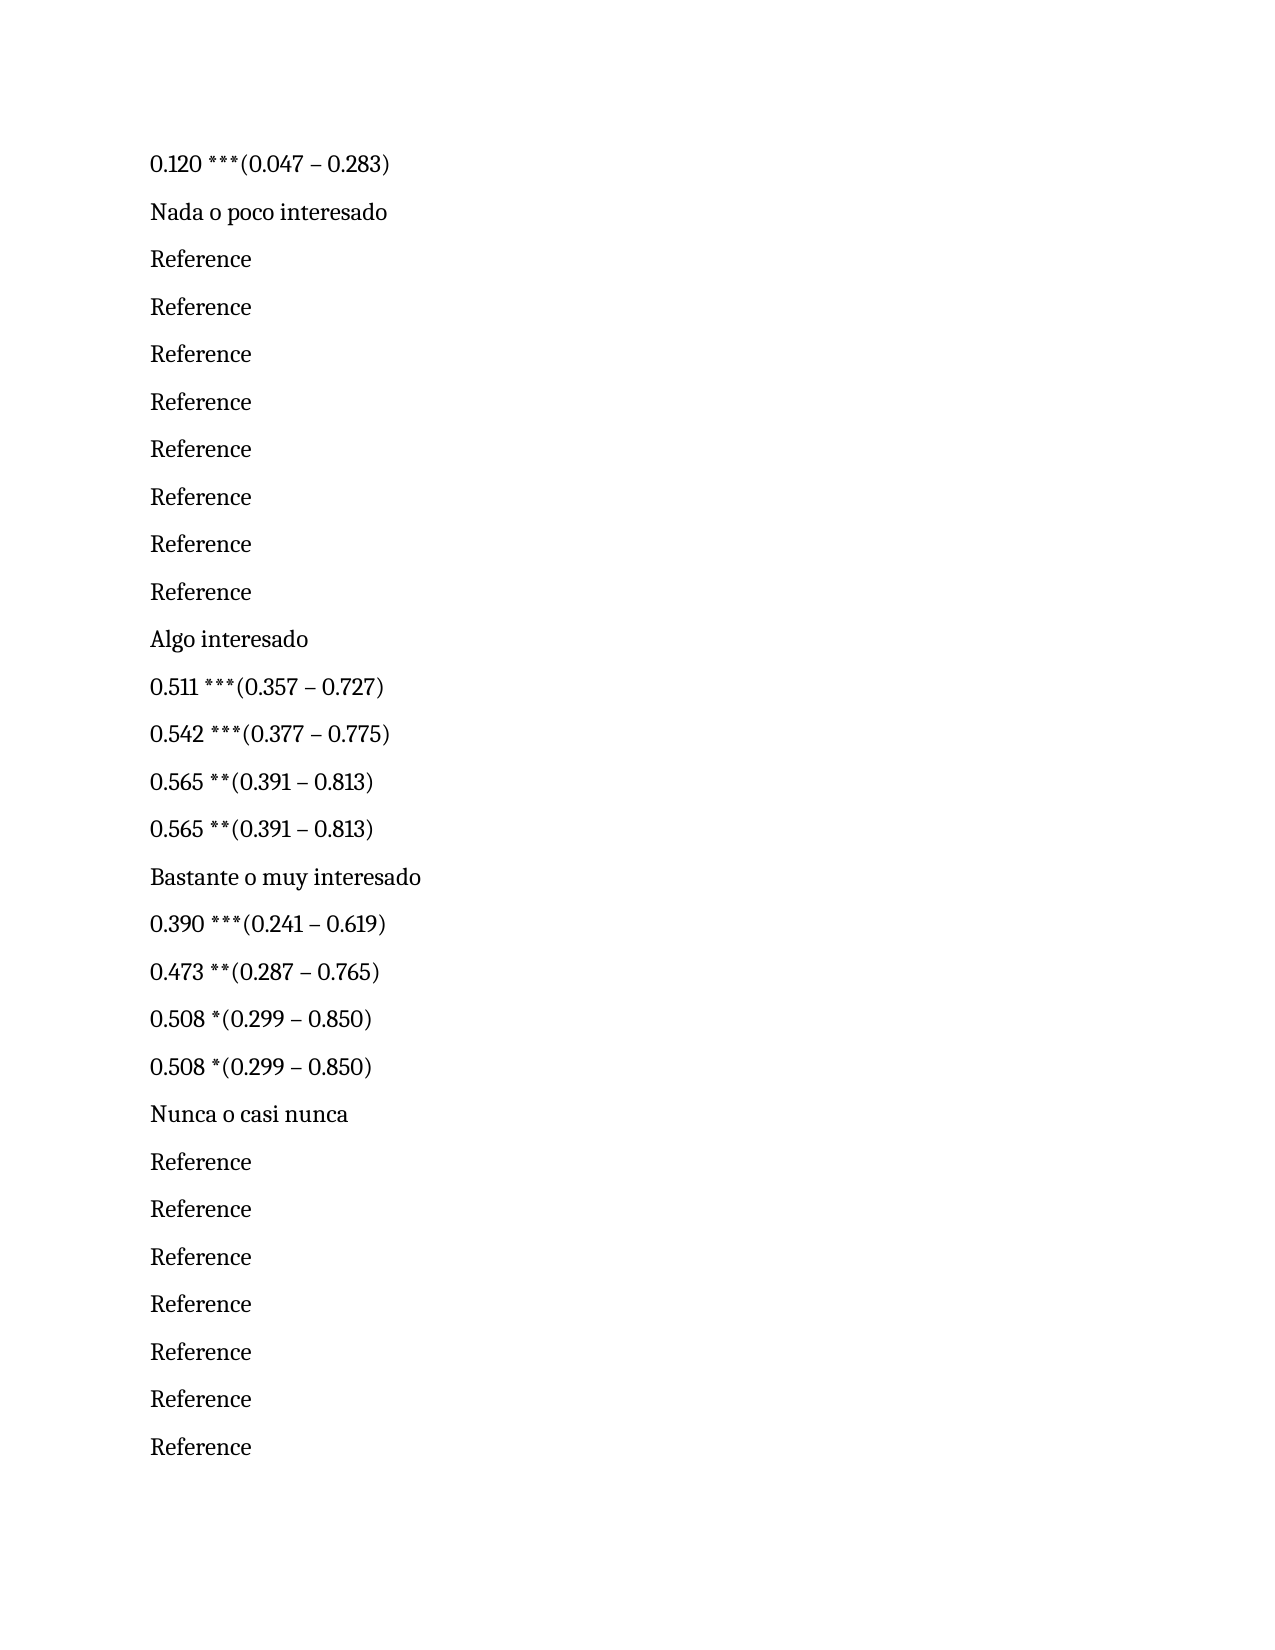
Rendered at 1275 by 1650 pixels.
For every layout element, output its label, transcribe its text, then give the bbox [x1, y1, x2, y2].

text Reference [150, 1147, 1125, 1176]
text Reference [150, 387, 1125, 416]
text Reference [150, 1290, 1125, 1319]
text Reference [150, 1195, 1125, 1224]
text Bastante o muy interesado [150, 862, 1125, 891]
text Nunca o casi nunca [150, 1100, 1125, 1129]
text 0.473 **(0.287 – 0.765) [150, 957, 1125, 986]
text 0.508 *(0.299 – 0.850) [150, 1005, 1125, 1034]
text 0.565 **(0.391 – 0.813) [150, 815, 1125, 844]
text Reference [150, 245, 1125, 274]
text Reference [150, 292, 1125, 321]
text Reference [150, 1432, 1125, 1461]
text Algo interesado [150, 625, 1125, 654]
text 0.542 ***(0.377 – 0.775) [150, 720, 1125, 749]
text Reference [150, 435, 1125, 464]
text Reference [150, 340, 1125, 369]
text 0.511 ***(0.357 – 0.727) [150, 672, 1125, 701]
text Reference [150, 577, 1125, 606]
text Reference [150, 1337, 1125, 1366]
text Reference [150, 1385, 1125, 1414]
text 0.508 *(0.299 – 0.850) [150, 1052, 1125, 1081]
text 0.390 ***(0.241 – 0.619) [150, 910, 1125, 939]
text Nada o poco interesado [150, 197, 1125, 226]
text 0.565 **(0.391 – 0.813) [150, 767, 1125, 796]
text Reference [150, 1242, 1125, 1271]
text Reference [150, 482, 1125, 511]
text Reference [150, 530, 1125, 559]
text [150, 150, 1125, 179]
